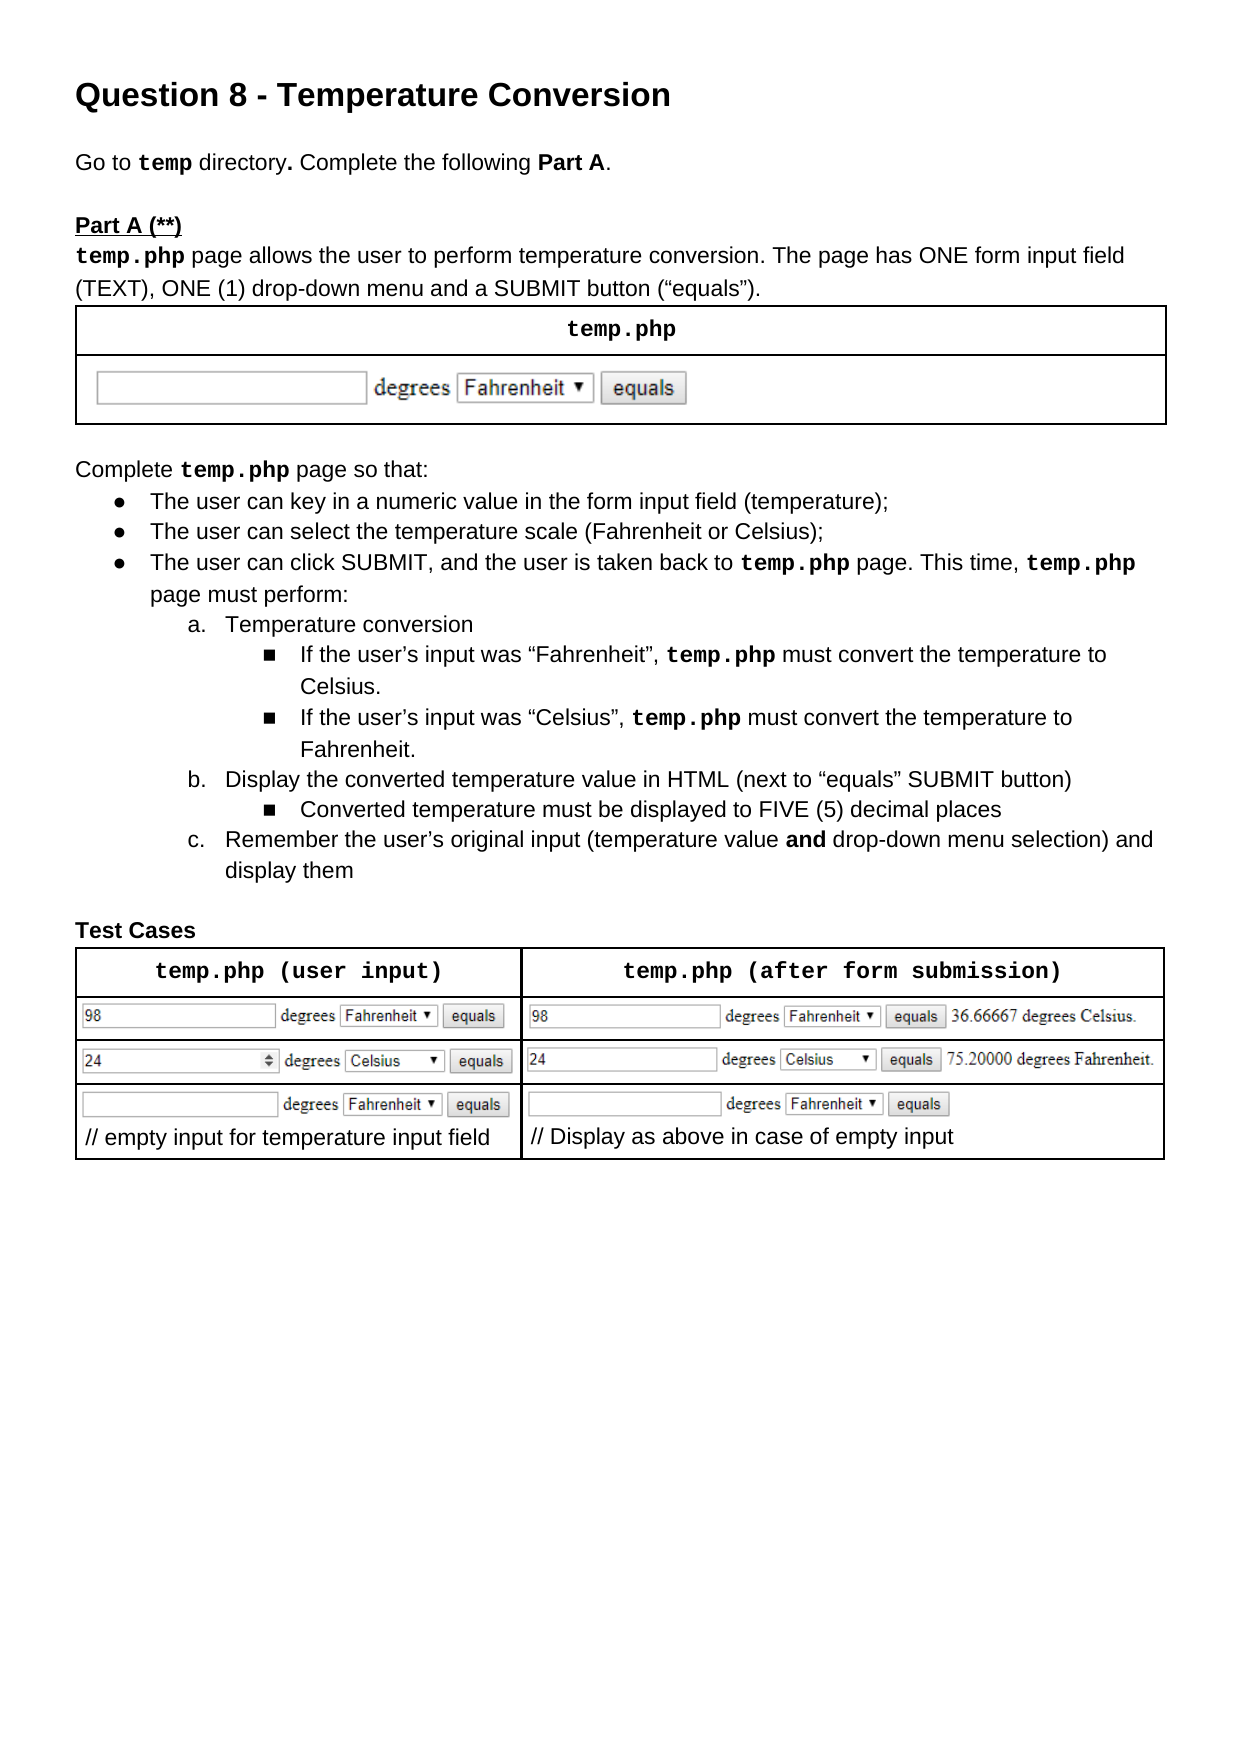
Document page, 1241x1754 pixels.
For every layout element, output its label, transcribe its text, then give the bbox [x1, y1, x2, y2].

picture [524, 1088, 953, 1120]
list If the user’s input was “Fahrenheit”, temp.php must convert the temperature to Celsius. [262, 641, 1165, 700]
picture [78, 1088, 513, 1121]
text temp.php page allows the user to perform temperature conversion. The page has ONE form input field (TEXT), ONE (1) drop-down menu and a SUBMIT button (“equals”). [75, 242, 1165, 301]
text Go to temp directory. Complete the following Part A. [75, 149, 1165, 178]
table_cell [77, 1041, 520, 1083]
list The user can key in a numeric value in the form input field (temperature); [112, 488, 1165, 514]
list The user can select the temperature scale (Fahrenheit or Celsius); [112, 518, 1165, 545]
table_cell // empty input for temperature input field [77, 1085, 520, 1157]
table_header temp.php (after form submission) [523, 949, 1163, 996]
table_cell [77, 356, 1165, 423]
list The user can click SUBMIT, and the user is taken back to temp.php page. This time, temp.php page must perform: [112, 548, 1165, 607]
list If the user’s input was “Celsius”, temp.php must convert the temperature to Fahrenheit. [262, 703, 1165, 762]
table_cell [77, 998, 520, 1039]
text Complete temp.php page so that: [75, 456, 1165, 484]
list Converted temperature must be displayed to FIVE (5) decimal places [262, 796, 1165, 822]
table_cell // Display as above in case of empty input [523, 1085, 1163, 1157]
table_header temp.php [77, 307, 1165, 353]
table_cell [523, 998, 1163, 1039]
list Display the converted temperature value in HTML (next to “equals” SUBMIT button) [187, 766, 1165, 792]
picture [86, 366, 698, 413]
table_header temp.php (user input) [77, 949, 520, 996]
table_cell [523, 1041, 1163, 1083]
text Question 8 - Temperature Conversion [75, 75, 1165, 113]
picture [78, 1044, 516, 1077]
picture [524, 1044, 1156, 1074]
text Test Cases [75, 917, 1165, 943]
list Temperature conversion [187, 611, 1165, 637]
picture [78, 1001, 510, 1033]
text Part A (**) [75, 212, 1165, 238]
picture [524, 1001, 1139, 1033]
list Remember the user’s original input (temperature value and drop-down menu selection) and display them [187, 826, 1165, 883]
